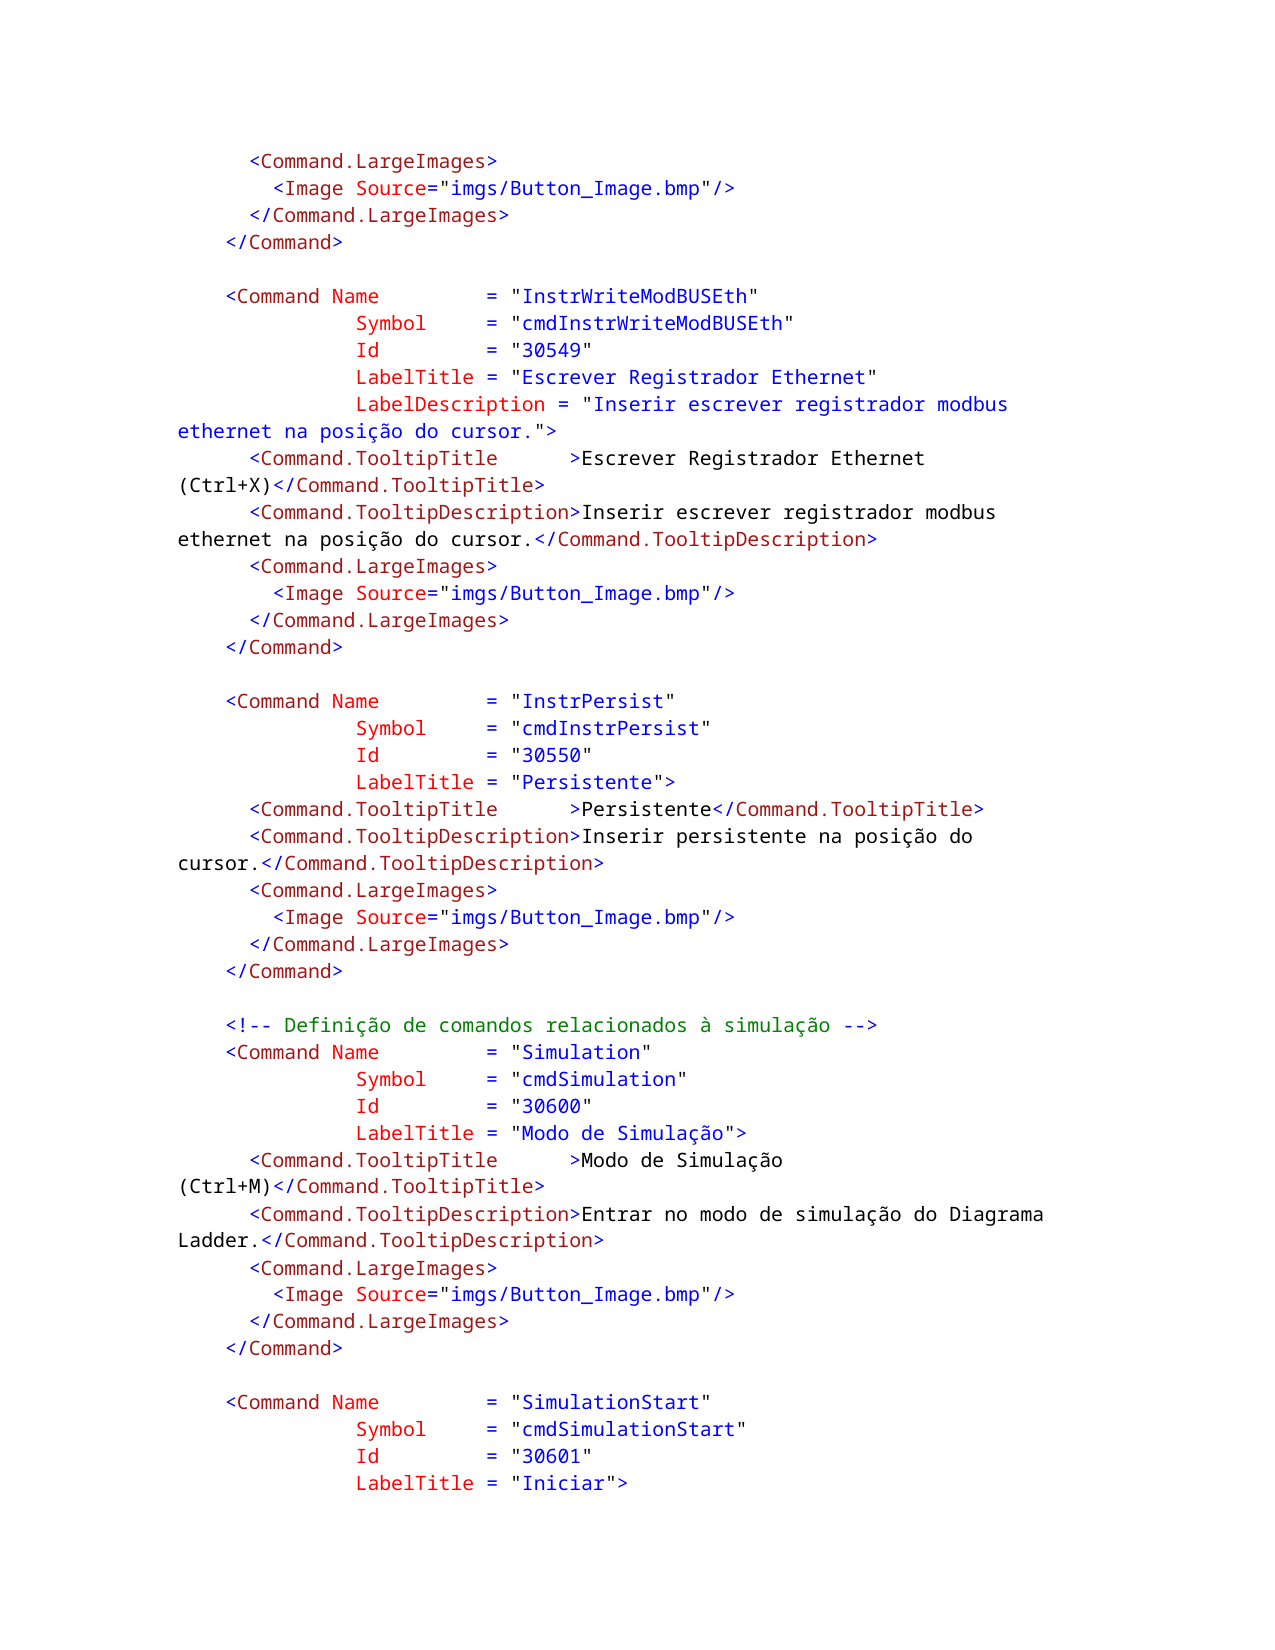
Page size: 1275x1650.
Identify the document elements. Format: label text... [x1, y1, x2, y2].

text LabelTitle = "Persistente"> [177, 768, 1098, 795]
text </Command> [177, 1335, 1098, 1362]
text <Image Source="imgs/Button_Image.bmp"/> [177, 174, 1098, 202]
text LabelTitle = "Escrever Registrador Ethernet" [177, 363, 1098, 390]
text <Command Name = "InstrWriteModBUSEth" [177, 282, 1098, 309]
text </Command> [177, 633, 1098, 660]
text LabelTitle = "Iniciar"> [177, 1469, 1098, 1497]
text <Command.TooltipDescription>Inserir persistente na posição do cursor.</Command.TooltipDescription> [177, 822, 1098, 876]
text <Command.LargeImages> [177, 876, 1098, 903]
text LabelDescription = "Inserir escrever registrador modbus ethernet na posição do cursor."> [177, 390, 1098, 444]
text Id = "30550" [177, 741, 1098, 768]
text Symbol = "cmdSimulationStart" [177, 1416, 1098, 1443]
text </Command> [177, 957, 1098, 984]
text <Command.TooltipDescription>Entrar no modo de simulação do Diagrama Ladder.</Command.TooltipDescription> [177, 1200, 1098, 1254]
text <Command Name = "SimulationStart" [177, 1389, 1098, 1416]
text <Command.LargeImages> [177, 1254, 1098, 1281]
text <Command Name = "Simulation" [177, 1038, 1098, 1065]
text Symbol = "cmdInstrPersist" [177, 714, 1098, 741]
text <Command.LargeImages> [177, 552, 1098, 579]
text <Command.TooltipTitle >Persistente</Command.TooltipTitle> [177, 795, 1098, 822]
text Symbol = "cmdSimulation" [177, 1065, 1098, 1092]
text </Command> [177, 228, 1098, 256]
text </Command.LargeImages> [177, 1308, 1098, 1335]
text <Command.LargeImages> [177, 148, 1098, 174]
text </Command.LargeImages> [177, 606, 1098, 633]
text <Image Source="imgs/Button_Image.bmp"/> [177, 903, 1098, 930]
text LabelTitle = "Modo de Simulação"> [177, 1119, 1098, 1146]
text Id = "30549" [177, 336, 1098, 363]
text </Command.LargeImages> [177, 202, 1098, 228]
text <Image Source="imgs/Button_Image.bmp"/> [177, 579, 1098, 606]
text <!-- Definição de comandos relacionados à simulação --> [177, 1011, 1098, 1038]
text <Command.TooltipTitle >Escrever Registrador Ethernet (Ctrl+X)</Command.TooltipTitle> [177, 444, 1098, 498]
text </Command.LargeImages> [177, 930, 1098, 957]
text Id = "30601" [177, 1443, 1098, 1469]
text Symbol = "cmdInstrWriteModBUSEth" [177, 309, 1098, 336]
text <Command Name = "InstrPersist" [177, 687, 1098, 714]
text Id = "30600" [177, 1092, 1098, 1119]
text <Image Source="imgs/Button_Image.bmp"/> [177, 1281, 1098, 1308]
text <Command.TooltipTitle >Modo de Simulação (Ctrl+M)</Command.TooltipTitle> [177, 1146, 1098, 1200]
text <Command.TooltipDescription>Inserir escrever registrador modbus ethernet na posição do cursor.</Command.TooltipDescription> [177, 498, 1098, 552]
